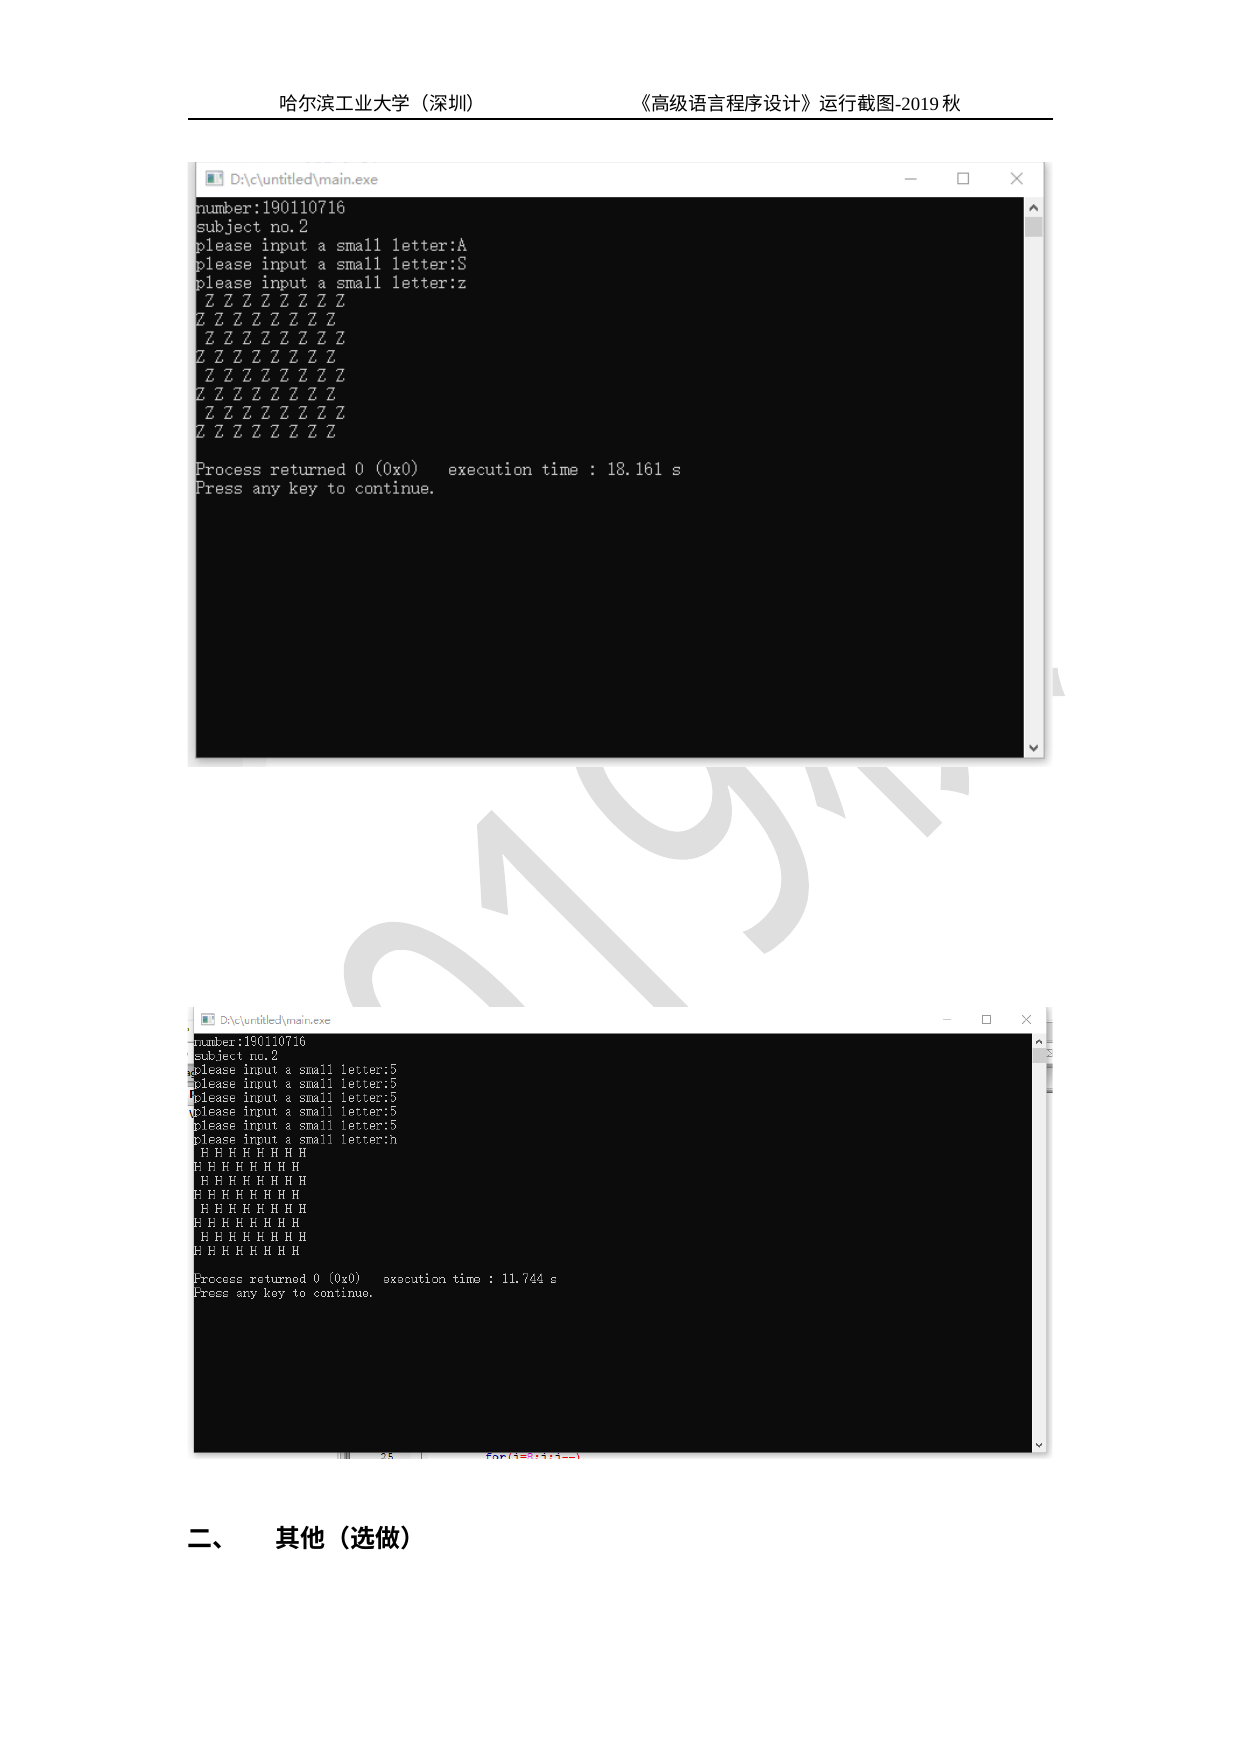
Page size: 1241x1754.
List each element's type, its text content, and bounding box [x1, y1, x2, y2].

picture [187, 162, 1053, 767]
list 其他（选做） [187, 1504, 1053, 1569]
picture [187, 1007, 1053, 1459]
